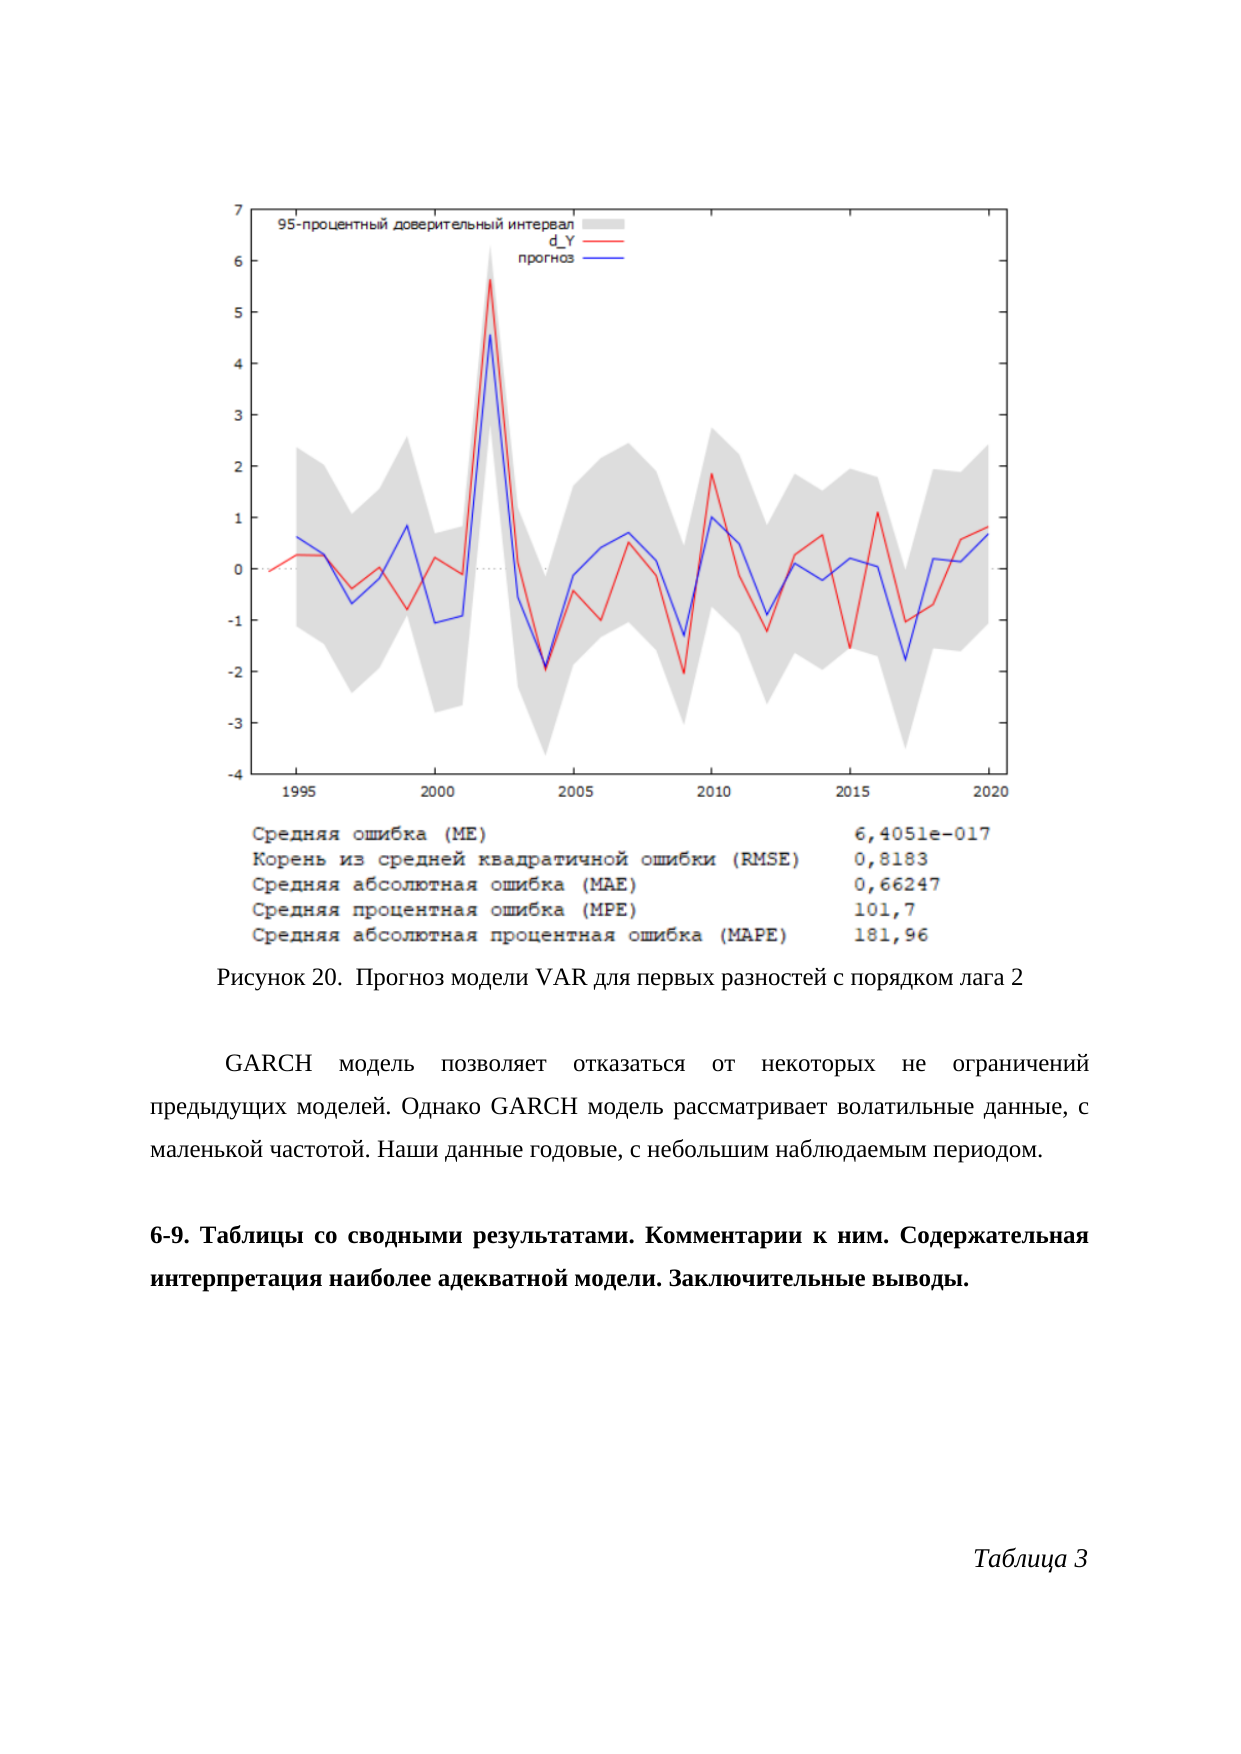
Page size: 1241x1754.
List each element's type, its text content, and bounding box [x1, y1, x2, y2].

text Рисунок 20. Прогноз модели VAR для первых разностей с порядком лага 2 [150, 962, 1090, 990]
text Таблица 3 [150, 1542, 1090, 1574]
text 6-9. Таблицы со сводными результатами. Комментарии к ним. Содержательная интерпретация наиболее адекватной модели. Заключительные выводы. [150, 1220, 1090, 1292]
picture [238, 816, 1002, 949]
picture [220, 193, 1020, 803]
text GARCH модель позволяет отказаться от некоторых не ограничений предыдущих моделей. Однако GARCH модель рассматривает волатильные данные, с маленькой частотой. Наши данные годовые, с небольшим наблюдаемым периодом. [150, 1048, 1090, 1163]
